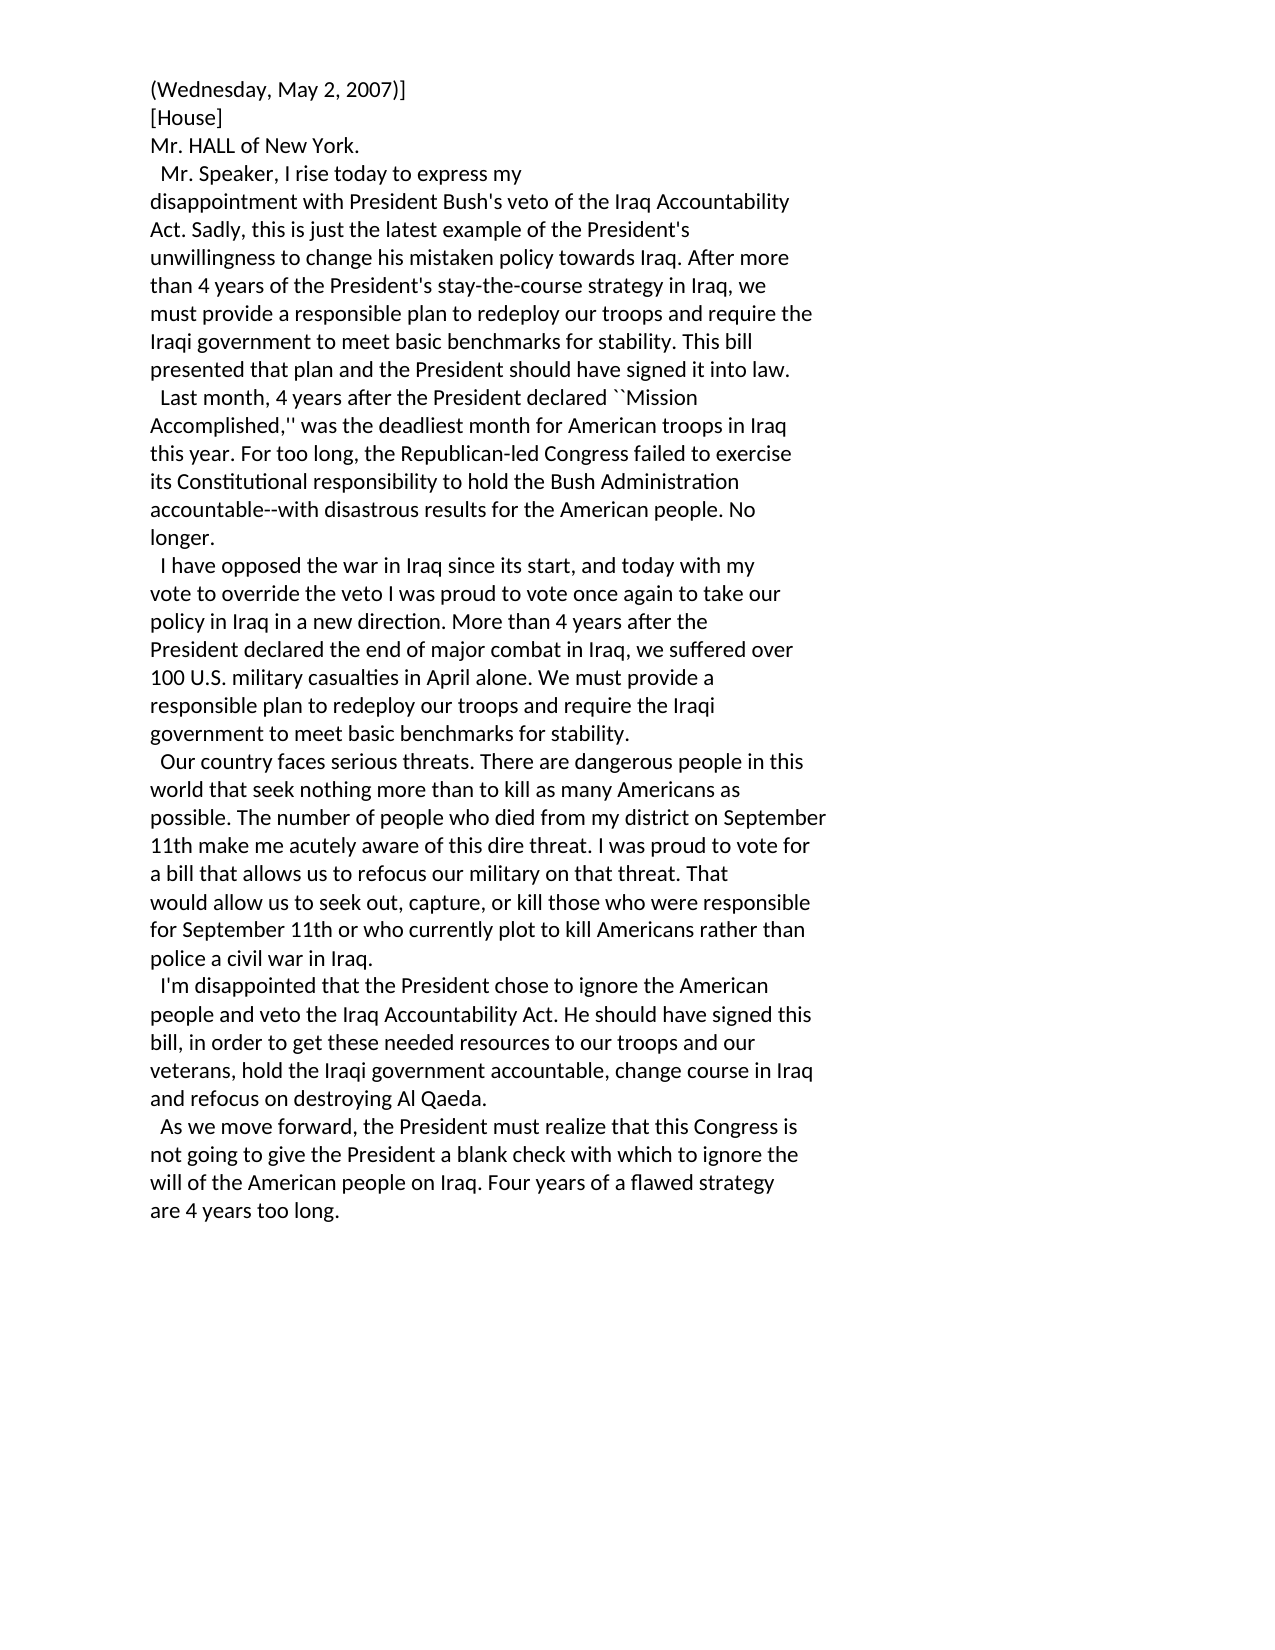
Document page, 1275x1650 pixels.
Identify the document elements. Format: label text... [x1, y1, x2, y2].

text I'm disappointed that the President chose to ignore the American [150, 972, 1125, 1000]
text would allow us to seek out, capture, or kill those who were responsible [150, 888, 1125, 916]
text Accomplished,'' was the deadliest month for American troops in Iraq [150, 411, 1125, 439]
text than 4 years of the President's stay-the-course strategy in Iraq, we [150, 271, 1125, 299]
text disappointment with President Bush's veto of the Iraq Accountability [150, 187, 1125, 215]
text 100 U.S. military casualties in April alone. We must provide a [150, 663, 1125, 691]
text not going to give the President a blank check with which to ignore the [150, 1140, 1125, 1168]
text policy in Iraq in a new direction. More than 4 years after the [150, 607, 1125, 635]
text Iraqi government to meet basic benchmarks for stability. This bill [150, 327, 1125, 355]
text people and veto the Iraq Accountability Act. He should have signed this [150, 1000, 1125, 1028]
text As we move forward, the President must realize that this Congress is [150, 1112, 1125, 1140]
text its Constitutional responsibility to hold the Bush Administration [150, 467, 1125, 495]
text must provide a responsible plan to redeploy our troops and require the [150, 299, 1125, 327]
text I have opposed the war in Iraq since its start, and today with my [150, 551, 1125, 579]
text Mr. Speaker, I rise today to express my [150, 159, 1125, 187]
text are 4 years too long. [150, 1196, 1125, 1224]
text veterans, hold the Iraqi government accountable, change course in Iraq [150, 1056, 1125, 1084]
text President declared the end of major combat in Iraq, we suffered over [150, 635, 1125, 663]
text presented that plan and the President should have signed it into law. [150, 355, 1125, 383]
text accountable--with disastrous results for the American people. No [150, 495, 1125, 523]
text unwillingness to change his mistaken policy towards Iraq. After more [150, 243, 1125, 271]
text possible. The number of people who died from my district on September [150, 803, 1125, 832]
text bill, in order to get these needed resources to our troops and our [150, 1028, 1125, 1056]
text will of the American people on Iraq. Four years of a flawed strategy [150, 1168, 1125, 1196]
text this year. For too long, the Republican-led Congress failed to exercise [150, 439, 1125, 467]
text government to meet basic benchmarks for stability. [150, 719, 1125, 747]
text responsible plan to redeploy our troops and require the Iraqi [150, 691, 1125, 719]
text Act. Sadly, this is just the latest example of the President's [150, 215, 1125, 243]
text police a civil war in Iraq. [150, 944, 1125, 972]
text longer. [150, 523, 1125, 551]
text a bill that allows us to refocus our military on that threat. That [150, 859, 1125, 888]
text Our country faces serious threats. There are dangerous people in this [150, 747, 1125, 776]
text for September 11th or who currently plot to kill Americans rather than [150, 916, 1125, 944]
text vote to override the veto I was proud to vote once again to take our [150, 579, 1125, 607]
text Last month, 4 years after the President declared ``Mission [150, 383, 1125, 411]
text and refocus on destroying Al Qaeda. [150, 1084, 1125, 1112]
text 11th make me acutely aware of this dire threat. I was proud to vote for [150, 832, 1125, 859]
text world that seek nothing more than to kill as many Americans as [150, 776, 1125, 803]
